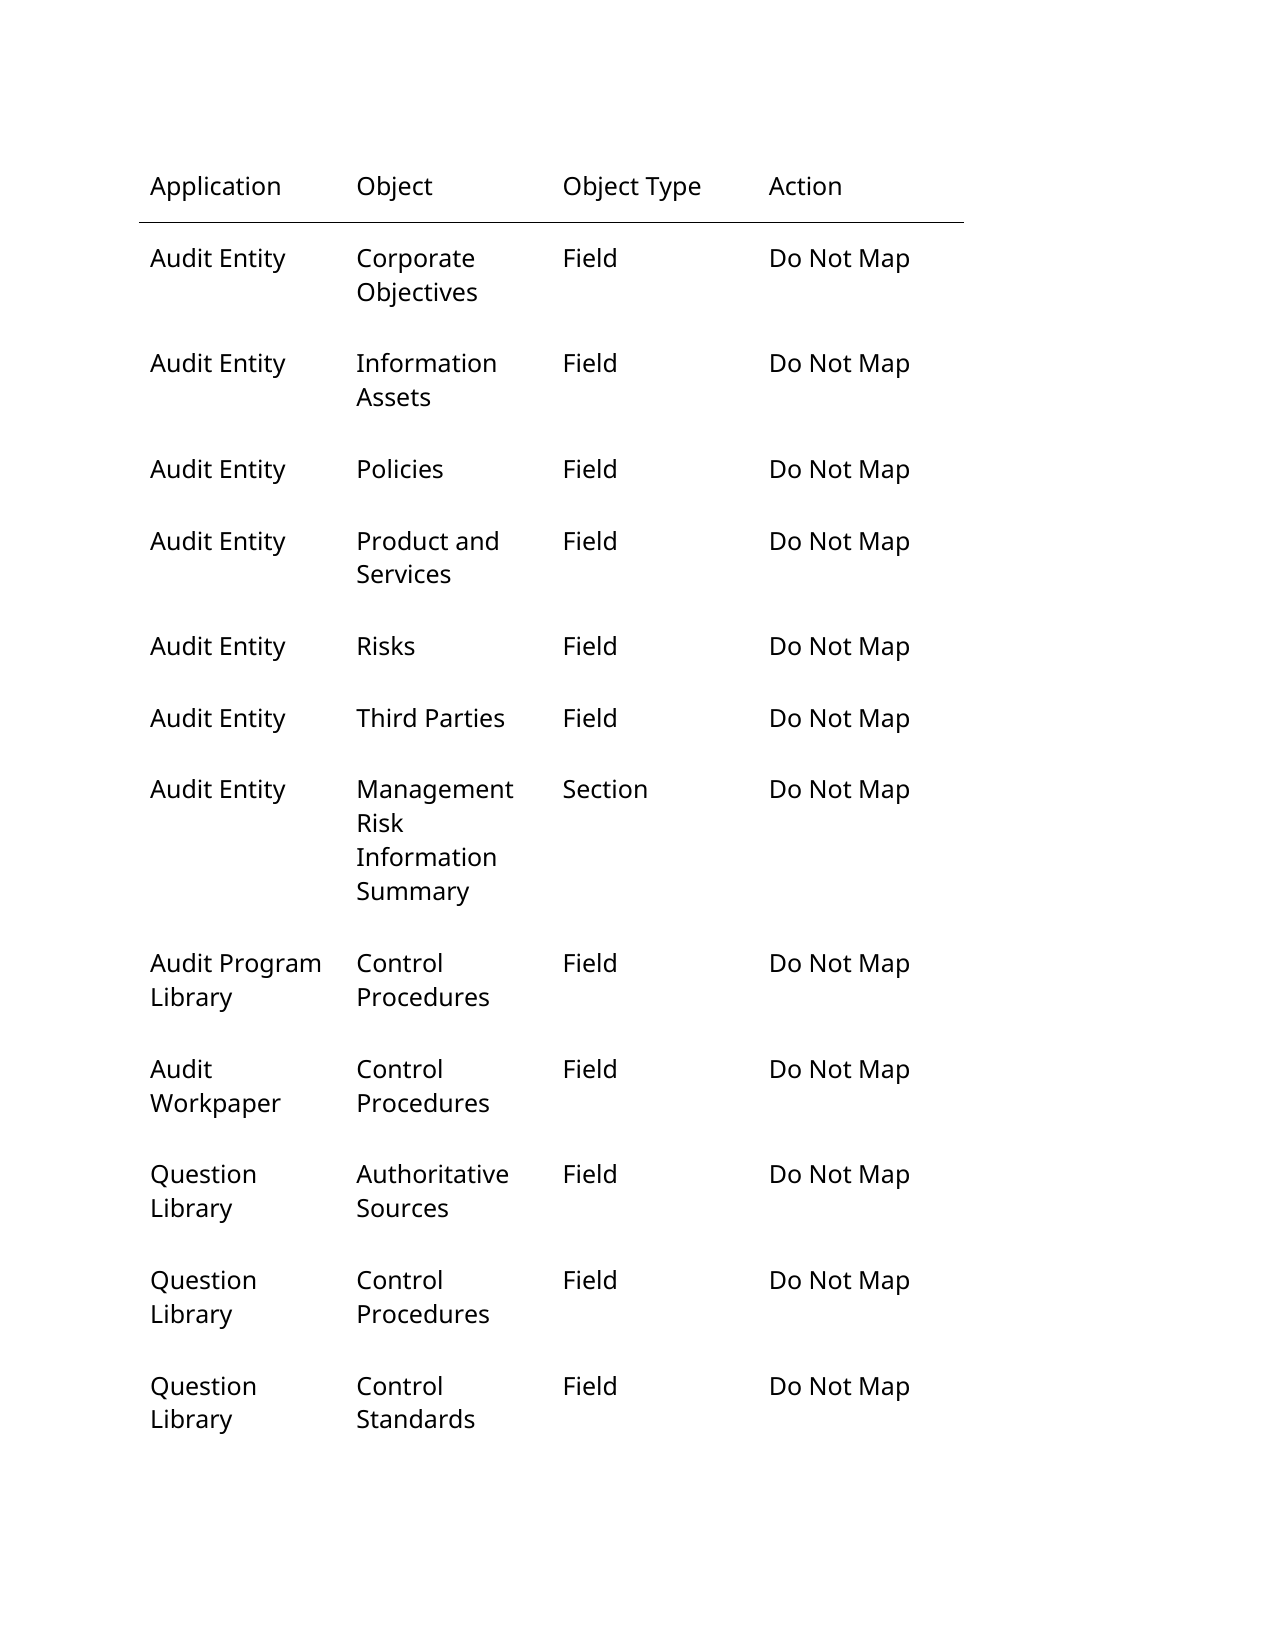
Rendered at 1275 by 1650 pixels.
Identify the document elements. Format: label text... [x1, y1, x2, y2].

table_cell Do Not Map [758, 1138, 964, 1244]
table_cell Risks [345, 610, 551, 682]
table_cell Field [551, 433, 757, 504]
table_cell Field [551, 927, 757, 1032]
table_cell Do Not Map [758, 504, 964, 610]
table_cell Question Library [139, 1349, 345, 1455]
table_cell Audit Entity [139, 682, 345, 753]
table_header Action [758, 150, 964, 222]
table_cell Audit Workpaper [139, 1033, 345, 1138]
table_cell Do Not Map [758, 223, 964, 327]
table_cell Do Not Map [758, 1244, 964, 1349]
table_cell Product and Services [345, 504, 551, 610]
table_cell Audit Entity [139, 504, 345, 610]
table_cell Management Risk Information Summary [345, 753, 551, 927]
table_header Application [139, 150, 345, 222]
table_cell Question Library [139, 1138, 345, 1244]
table_cell Control Standards [345, 1349, 551, 1455]
table_cell Field [551, 1138, 757, 1244]
table_cell Audit Entity [139, 327, 345, 433]
table_cell Field [551, 610, 757, 682]
table_cell Control Procedures [345, 1033, 551, 1138]
table_header Object Type [551, 150, 757, 222]
table_cell Audit Entity [139, 433, 345, 504]
table_cell Audit Entity [139, 223, 345, 327]
table_cell Field [551, 504, 757, 610]
table_cell Audit Program Library [139, 927, 345, 1032]
table_cell Third Parties [345, 682, 551, 753]
table_cell Audit Entity [139, 753, 345, 927]
table_cell Audit Entity [139, 610, 345, 682]
table_cell Do Not Map [758, 927, 964, 1032]
table_cell Section [551, 753, 757, 927]
table_cell Control Procedures [345, 927, 551, 1032]
table_cell Control Procedures [345, 1244, 551, 1349]
table_cell Do Not Map [758, 1033, 964, 1138]
table_cell Do Not Map [758, 1349, 964, 1455]
table_cell Do Not Map [758, 327, 964, 433]
table_cell Do Not Map [758, 610, 964, 682]
table_cell Do Not Map [758, 753, 964, 927]
table_cell Field [551, 1033, 757, 1138]
table_cell Field [551, 1349, 757, 1455]
table_cell Field [551, 682, 757, 753]
table_cell Authoritative Sources [345, 1138, 551, 1244]
table_header Object [345, 150, 551, 222]
table_cell Do Not Map [758, 682, 964, 753]
table_cell Field [551, 223, 757, 327]
table_cell Corporate Objectives [345, 223, 551, 327]
table_cell Information Assets [345, 327, 551, 433]
table_cell Do Not Map [758, 433, 964, 504]
table_cell Question Library [139, 1244, 345, 1349]
table_cell Policies [345, 433, 551, 504]
table_cell Field [551, 327, 757, 433]
table_cell Field [551, 1244, 757, 1349]
